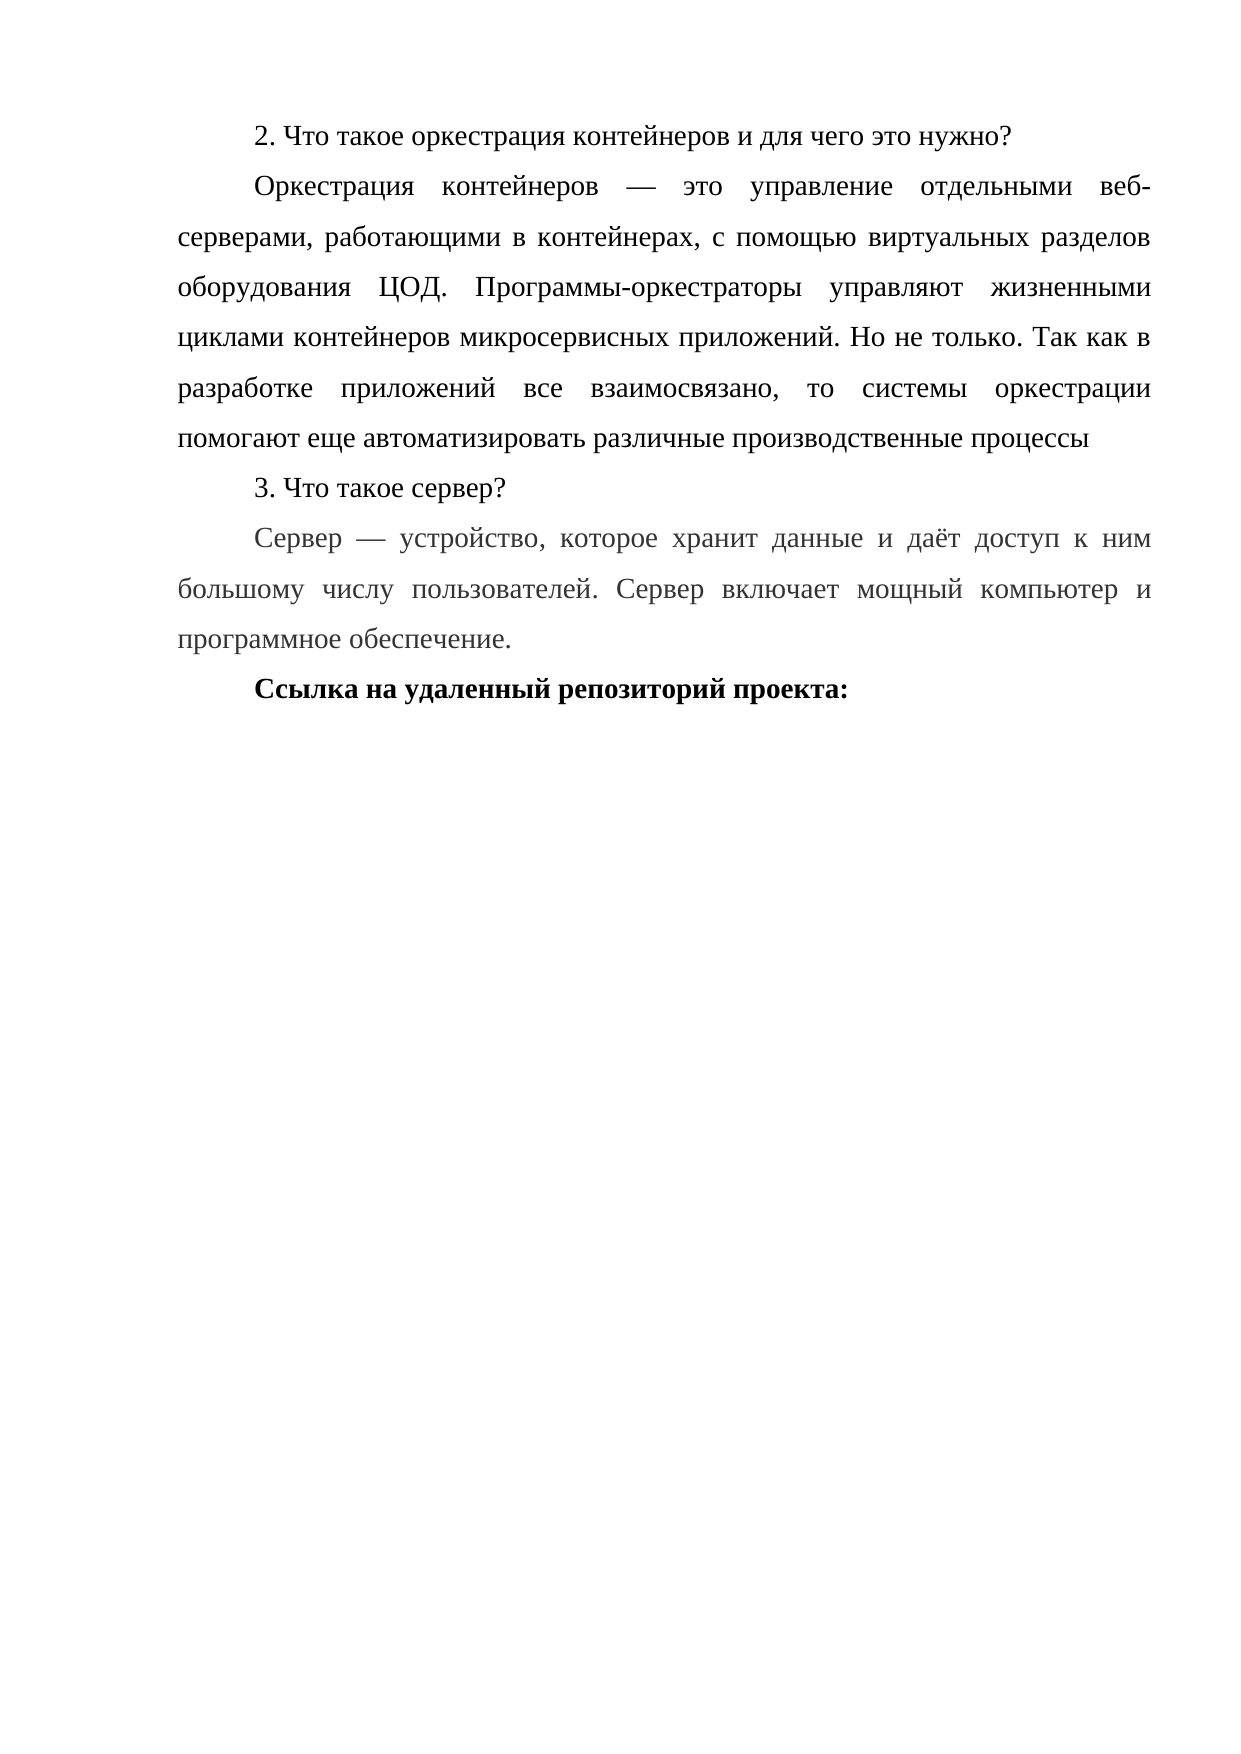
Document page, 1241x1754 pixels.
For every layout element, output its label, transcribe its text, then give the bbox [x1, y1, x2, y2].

text Сервер — устройство, которое хранит данные и даёт доступ к ним большому числу пользователей. Сервер включает мощный компьютер и программное обеспечение. [177, 521, 1152, 655]
text Оркестрация контейнеров — это управление отдельными веб-серверами, работающими в контейнерах, с помощью виртуальных разделов оборудования ЦОД. Программы-оркестраторы управляют жизненными циклами контейнеров микросервисных приложений. Но не только. Так как в разработке приложений все взаимосвязано, то системы оркестрации помогают еще автоматизировать различные производственные процессы [177, 168, 1152, 453]
text 3. Что такое сервер? [177, 470, 1152, 504]
text Ссылка на удаленный репозиторий проекта: [177, 672, 1152, 705]
text 2. Что такое оркестрация контейнеров и для чего это нужно? [177, 118, 1152, 152]
